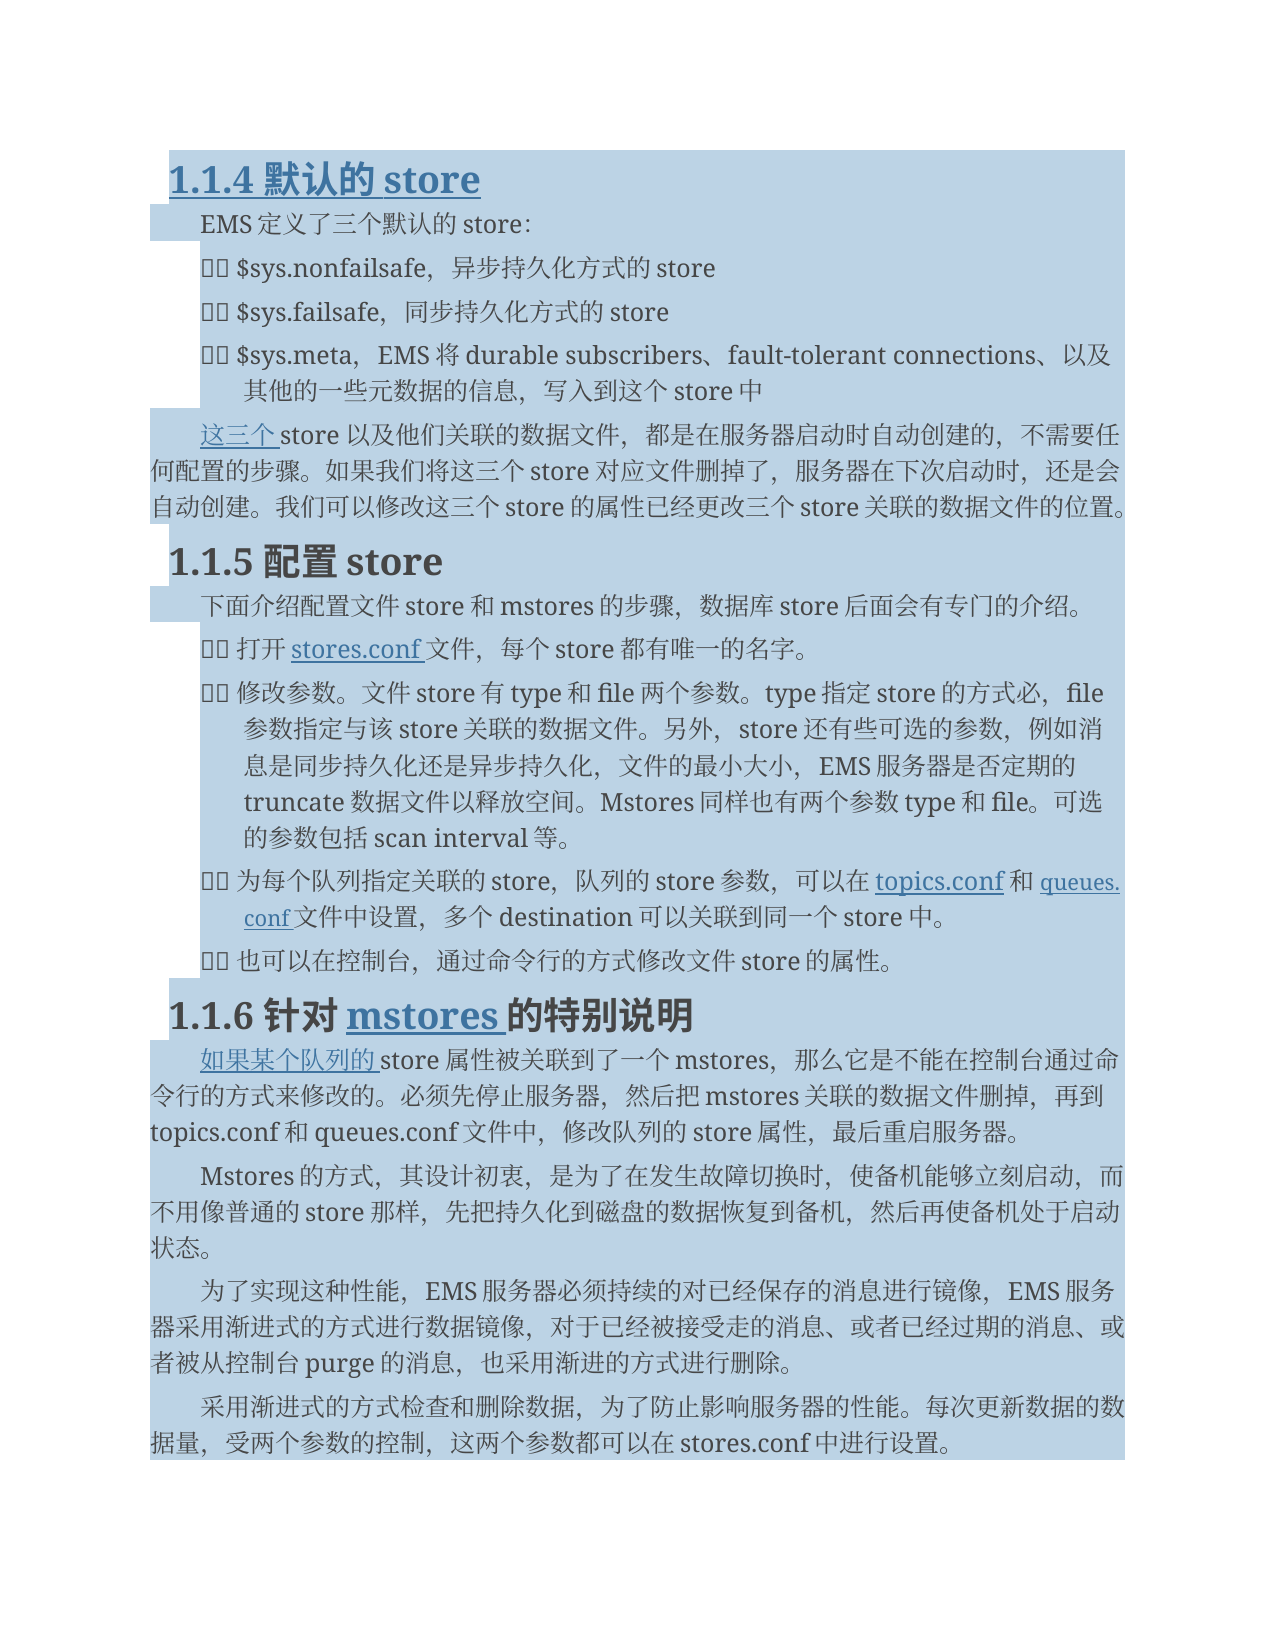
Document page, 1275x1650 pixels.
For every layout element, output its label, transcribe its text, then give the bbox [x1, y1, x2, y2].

text 下面介绍配置文件store和mstores的步骤，数据库store后面会有专门的介绍。 [150, 586, 1125, 622]
subtitle 1.1.6 针对mstores的特别说明 [169, 986, 1125, 1040]
text  为每个队列指定关联的store，队列的store参数，可以在topics.conf 和 queues.conf文件中设置，多个destination可以关联到同一个store中。 [200, 862, 1125, 934]
text 这三个store以及他们关联的数据文件，都是在服务器启动时自动创建的，不需要任何配置的步骤。如果我们将这三个store对应文件删掉了，服务器在下次启动时，还是会自动创建。我们可以修改这三个store的属性已经更改三个store关联的数据文件的位置。 [150, 416, 1125, 524]
text  $sys.meta，EMS将durable subscribers、fault-tolerant connections、以及其他的一些元数据的信息，写入到这个store中 [200, 336, 1125, 408]
subtitle 1.1.4 默认的store [169, 150, 1125, 204]
text  修改参数。文件store有type和file两个参数。type指定store的方式必，file参数指定与该store关联的数据文件。另外，store还有些可选的参数，例如消息是同步持久化还是异步持久化，文件的最小大小，EMS服务器是否定期的truncate数据文件以释放空间。Mstores同样也有两个参数type和file。可选的参数包括scan interval等。 [200, 674, 1125, 854]
text Mstores的方式，其设计初衷，是为了在发生故障切换时，使备机能够立刻启动，而不用像普通的store那样，先把持久化到磁盘的数据恢复到备机，然后再使备机处于启动状态。 [150, 1156, 1125, 1264]
text  $sys.nonfailsafe，异步持久化方式的store [200, 248, 1125, 284]
text  打开stores.conf文件，每个store都有唯一的名字。 [200, 630, 1125, 666]
text  也可以在控制台，通过命令行的方式修改文件store的属性。 [200, 942, 1125, 978]
text 采用渐进式的方式检查和删除数据，为了防止影响服务器的性能。每次更新数据的数据量，受两个参数的控制，这两个参数都可以在stores.conf中进行设置。 [150, 1388, 1125, 1460]
text 为了实现这种性能，EMS服务器必须持续的对已经保存的消息进行镜像，EMS服务器采用渐进式的方式进行数据镜像，对于已经被接受走的消息、或者已经过期的消息、或者被从控制台purge的消息，也采用渐进的方式进行删除。 [150, 1272, 1125, 1380]
subtitle 1.1.5 配置store [169, 532, 1125, 586]
text EMS定义了三个默认的store： [150, 204, 1125, 241]
text  $sys.failsafe，同步持久化方式的store [200, 292, 1125, 328]
text 如果某个队列的store属性被关联到了一个mstores，那么它是不能在控制台通过命令行的方式来修改的。必须先停止服务器，然后把mstores关联的数据文件删掉，再到topics.conf 和queues.conf文件中，修改队列的store属性，最后重启服务器。 [150, 1040, 1125, 1148]
